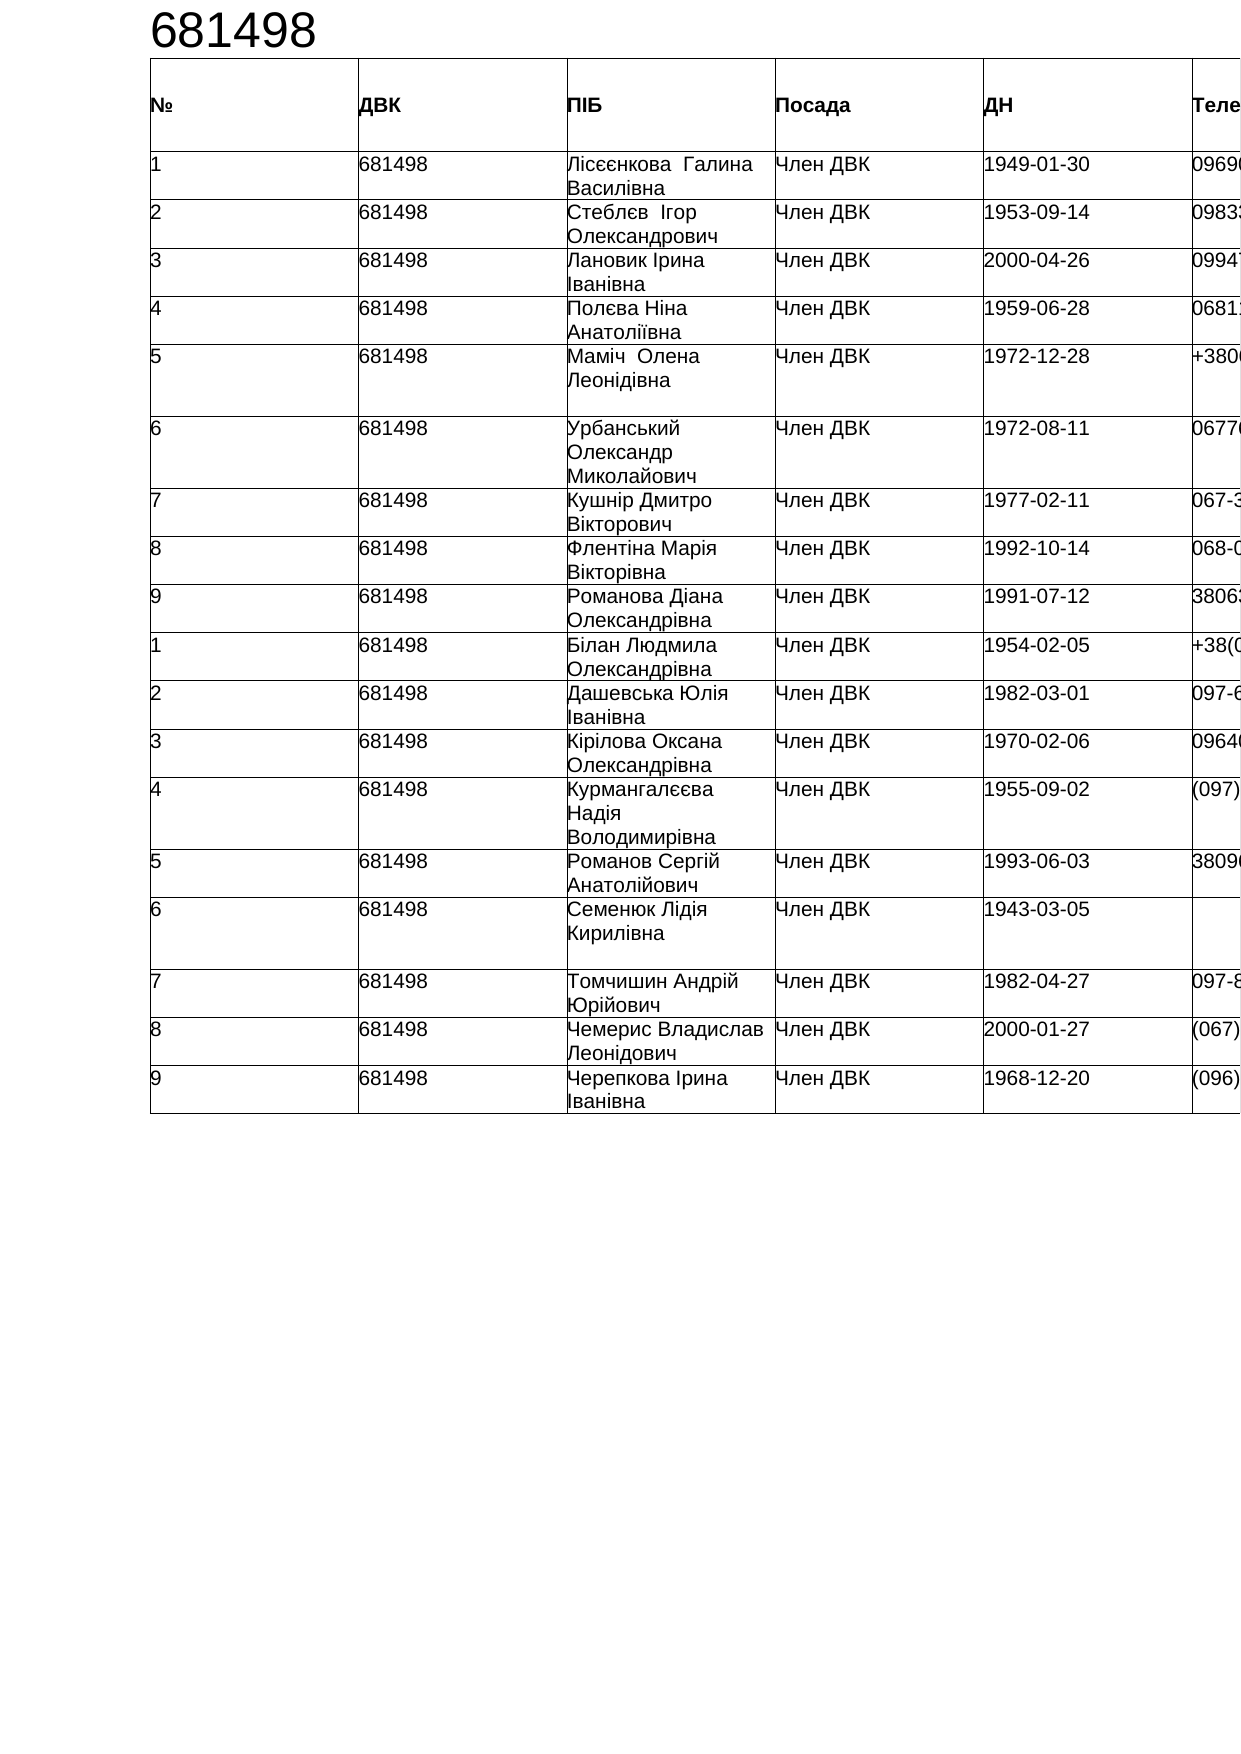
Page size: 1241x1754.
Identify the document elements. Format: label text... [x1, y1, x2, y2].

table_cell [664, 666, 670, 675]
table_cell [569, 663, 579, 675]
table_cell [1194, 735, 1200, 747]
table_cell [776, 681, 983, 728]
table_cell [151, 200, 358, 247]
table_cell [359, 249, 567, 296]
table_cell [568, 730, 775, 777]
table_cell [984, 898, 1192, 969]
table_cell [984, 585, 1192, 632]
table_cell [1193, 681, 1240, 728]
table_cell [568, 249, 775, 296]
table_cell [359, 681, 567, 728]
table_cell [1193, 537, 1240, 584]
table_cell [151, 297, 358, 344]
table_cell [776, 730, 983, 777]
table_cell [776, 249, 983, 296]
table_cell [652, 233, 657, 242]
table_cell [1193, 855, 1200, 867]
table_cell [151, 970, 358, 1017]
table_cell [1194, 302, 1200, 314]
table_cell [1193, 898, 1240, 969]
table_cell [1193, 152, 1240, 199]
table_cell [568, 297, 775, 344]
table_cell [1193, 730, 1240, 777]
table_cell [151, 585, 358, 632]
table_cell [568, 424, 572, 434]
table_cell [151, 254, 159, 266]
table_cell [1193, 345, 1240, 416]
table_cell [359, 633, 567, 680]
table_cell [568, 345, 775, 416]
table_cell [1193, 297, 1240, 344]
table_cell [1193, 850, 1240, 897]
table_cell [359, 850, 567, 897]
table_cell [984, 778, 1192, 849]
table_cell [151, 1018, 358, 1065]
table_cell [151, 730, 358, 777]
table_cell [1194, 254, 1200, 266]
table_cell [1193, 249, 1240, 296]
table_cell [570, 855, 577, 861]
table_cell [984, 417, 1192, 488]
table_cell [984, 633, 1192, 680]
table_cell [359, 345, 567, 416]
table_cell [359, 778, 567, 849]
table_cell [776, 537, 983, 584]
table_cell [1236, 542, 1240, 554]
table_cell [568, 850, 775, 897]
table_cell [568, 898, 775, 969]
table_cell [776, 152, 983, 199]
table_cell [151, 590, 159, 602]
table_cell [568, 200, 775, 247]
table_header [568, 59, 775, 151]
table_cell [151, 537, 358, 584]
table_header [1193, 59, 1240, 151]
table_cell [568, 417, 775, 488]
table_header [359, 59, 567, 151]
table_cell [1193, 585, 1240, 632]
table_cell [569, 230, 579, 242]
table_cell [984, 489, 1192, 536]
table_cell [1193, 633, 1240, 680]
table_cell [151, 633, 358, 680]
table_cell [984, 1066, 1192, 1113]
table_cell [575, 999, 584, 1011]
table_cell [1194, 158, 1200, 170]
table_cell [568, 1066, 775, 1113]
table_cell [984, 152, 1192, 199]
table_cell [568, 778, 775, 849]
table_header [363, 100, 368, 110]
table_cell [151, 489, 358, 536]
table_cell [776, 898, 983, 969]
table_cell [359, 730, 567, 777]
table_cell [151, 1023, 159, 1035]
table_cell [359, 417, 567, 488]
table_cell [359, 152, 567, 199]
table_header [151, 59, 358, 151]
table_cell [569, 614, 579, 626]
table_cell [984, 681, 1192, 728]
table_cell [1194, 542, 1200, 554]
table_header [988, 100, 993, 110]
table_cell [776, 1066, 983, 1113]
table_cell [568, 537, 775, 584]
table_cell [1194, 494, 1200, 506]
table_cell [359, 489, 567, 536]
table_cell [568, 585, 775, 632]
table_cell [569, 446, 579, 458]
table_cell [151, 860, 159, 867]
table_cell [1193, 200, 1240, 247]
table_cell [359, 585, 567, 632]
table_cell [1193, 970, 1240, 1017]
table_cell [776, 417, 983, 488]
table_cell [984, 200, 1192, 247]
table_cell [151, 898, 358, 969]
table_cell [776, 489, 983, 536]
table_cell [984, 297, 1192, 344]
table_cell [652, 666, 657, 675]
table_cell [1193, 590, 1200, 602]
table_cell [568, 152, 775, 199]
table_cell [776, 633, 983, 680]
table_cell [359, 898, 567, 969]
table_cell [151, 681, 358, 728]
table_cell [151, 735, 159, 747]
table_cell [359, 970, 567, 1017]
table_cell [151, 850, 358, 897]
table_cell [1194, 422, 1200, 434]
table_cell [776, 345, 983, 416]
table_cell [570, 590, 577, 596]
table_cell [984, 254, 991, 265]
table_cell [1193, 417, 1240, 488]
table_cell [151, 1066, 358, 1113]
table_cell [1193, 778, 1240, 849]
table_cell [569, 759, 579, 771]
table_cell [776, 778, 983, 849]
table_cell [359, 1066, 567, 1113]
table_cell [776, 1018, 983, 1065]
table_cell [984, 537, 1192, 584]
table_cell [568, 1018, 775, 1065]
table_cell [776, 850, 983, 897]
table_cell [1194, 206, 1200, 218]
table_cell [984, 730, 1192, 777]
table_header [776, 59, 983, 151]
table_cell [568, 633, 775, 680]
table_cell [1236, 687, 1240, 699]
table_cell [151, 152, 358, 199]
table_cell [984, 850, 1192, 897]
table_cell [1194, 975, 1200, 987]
text 681498 [150, 0, 1090, 57]
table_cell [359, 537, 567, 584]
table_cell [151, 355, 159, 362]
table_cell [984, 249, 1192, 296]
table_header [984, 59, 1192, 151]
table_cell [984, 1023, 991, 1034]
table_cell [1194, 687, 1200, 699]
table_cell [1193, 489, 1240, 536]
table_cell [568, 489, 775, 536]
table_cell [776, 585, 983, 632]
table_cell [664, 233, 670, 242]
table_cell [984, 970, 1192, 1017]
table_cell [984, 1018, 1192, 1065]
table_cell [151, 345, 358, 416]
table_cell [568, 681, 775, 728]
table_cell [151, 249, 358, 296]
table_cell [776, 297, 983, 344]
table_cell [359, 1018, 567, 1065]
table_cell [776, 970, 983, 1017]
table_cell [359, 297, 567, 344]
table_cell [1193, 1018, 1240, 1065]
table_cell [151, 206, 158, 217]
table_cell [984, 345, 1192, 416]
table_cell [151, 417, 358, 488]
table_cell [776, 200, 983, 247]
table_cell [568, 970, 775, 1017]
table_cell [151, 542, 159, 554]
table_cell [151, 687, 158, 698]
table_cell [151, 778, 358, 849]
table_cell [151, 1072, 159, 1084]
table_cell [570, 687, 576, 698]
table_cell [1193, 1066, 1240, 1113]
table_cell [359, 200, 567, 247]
